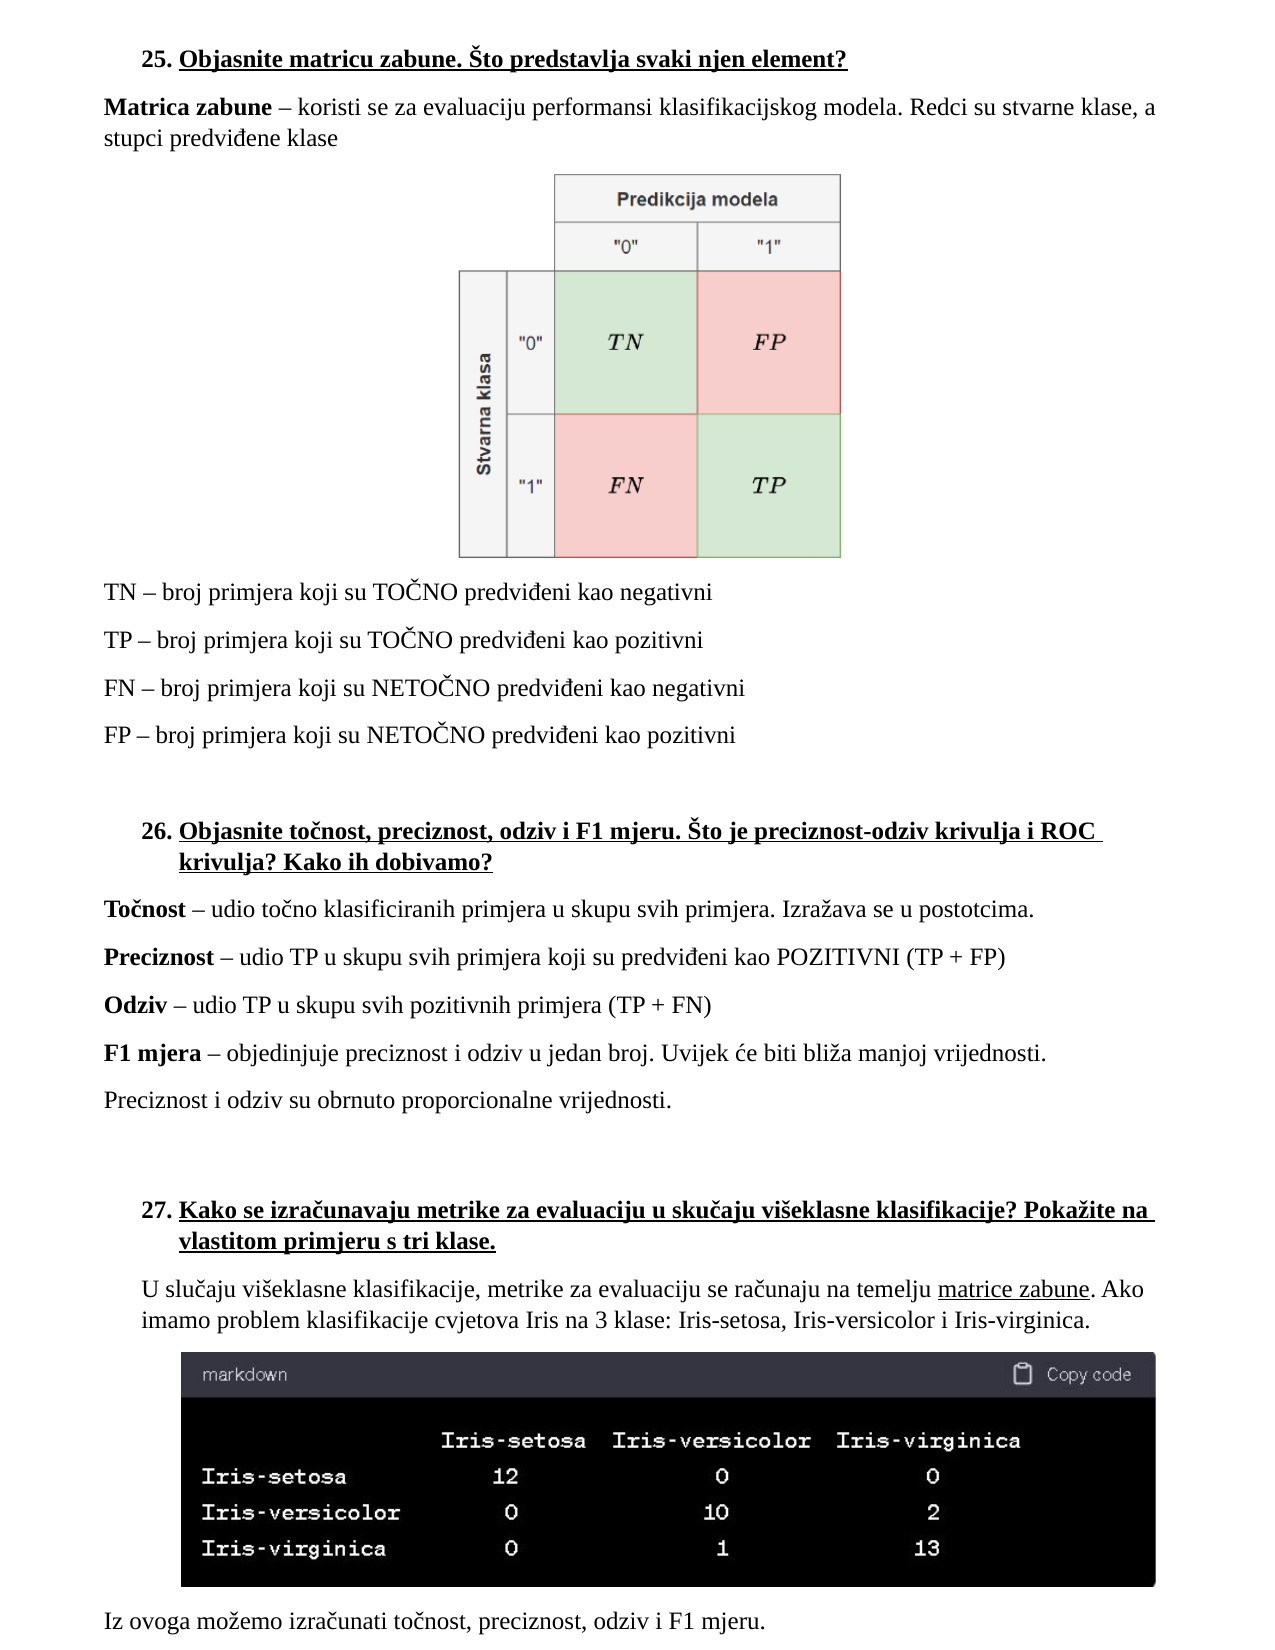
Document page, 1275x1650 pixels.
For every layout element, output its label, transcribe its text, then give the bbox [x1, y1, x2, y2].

text Matrica zabune – koristi se za evaluaciju performansi klasifikacijskog modela. Redci su stvarne klase, a stupci predviđene klase [103, 92, 1196, 152]
text Odziv – udio TP u skupu svih pozitivnih primjera (TP + FN) [103, 990, 1196, 1019]
text Iz ovoga možemo izračunati točnost, preciznost, odziv i F1 mjeru. [103, 1606, 1196, 1635]
list Kako se izračunavaju metrike za evaluaciju u skučaju višeklasne klasifikacije? Pokažite na vlastitom primjeru s tri klase. [141, 1195, 1196, 1255]
text Preciznost – udio TP u skupu svih primjera koji su predviđeni kao POZITIVNI (TP + FP) [103, 942, 1196, 971]
list Objasnite točnost, preciznost, odziv i F1 mjeru. Što je preciznost-odziv krivulja i ROC krivulja? Kako ih dobivamo? [141, 816, 1196, 876]
text F1 mjera – objedinjuje preciznost i odziv u jedan broj. Uvijek će biti bliža manjoj vrijednosti. [103, 1038, 1196, 1066]
text TN – broj primjera koji su TOČNO predviđeni kao negativni [103, 577, 1196, 606]
picture [181, 1352, 1157, 1587]
text FP – broj primjera koji su NETOČNO predviđeni kao pozitivni [103, 720, 1196, 749]
picture [457, 170, 843, 559]
list Objasnite matricu zabune. Što predstavlja svaki njen element? [141, 44, 1196, 73]
text FN – broj primjera koji su NETOČNO predviđeni kao negativni [103, 673, 1196, 701]
text Preciznost i odziv su obrnuto proporcionalne vrijednosti. [103, 1085, 1196, 1114]
text TP – broj primjera koji su TOČNO predviđeni kao pozitivni [103, 625, 1196, 654]
text Točnost – udio točno klasificiranih primjera u skupu svih primjera. Izražava se u postotcima. [103, 894, 1196, 923]
